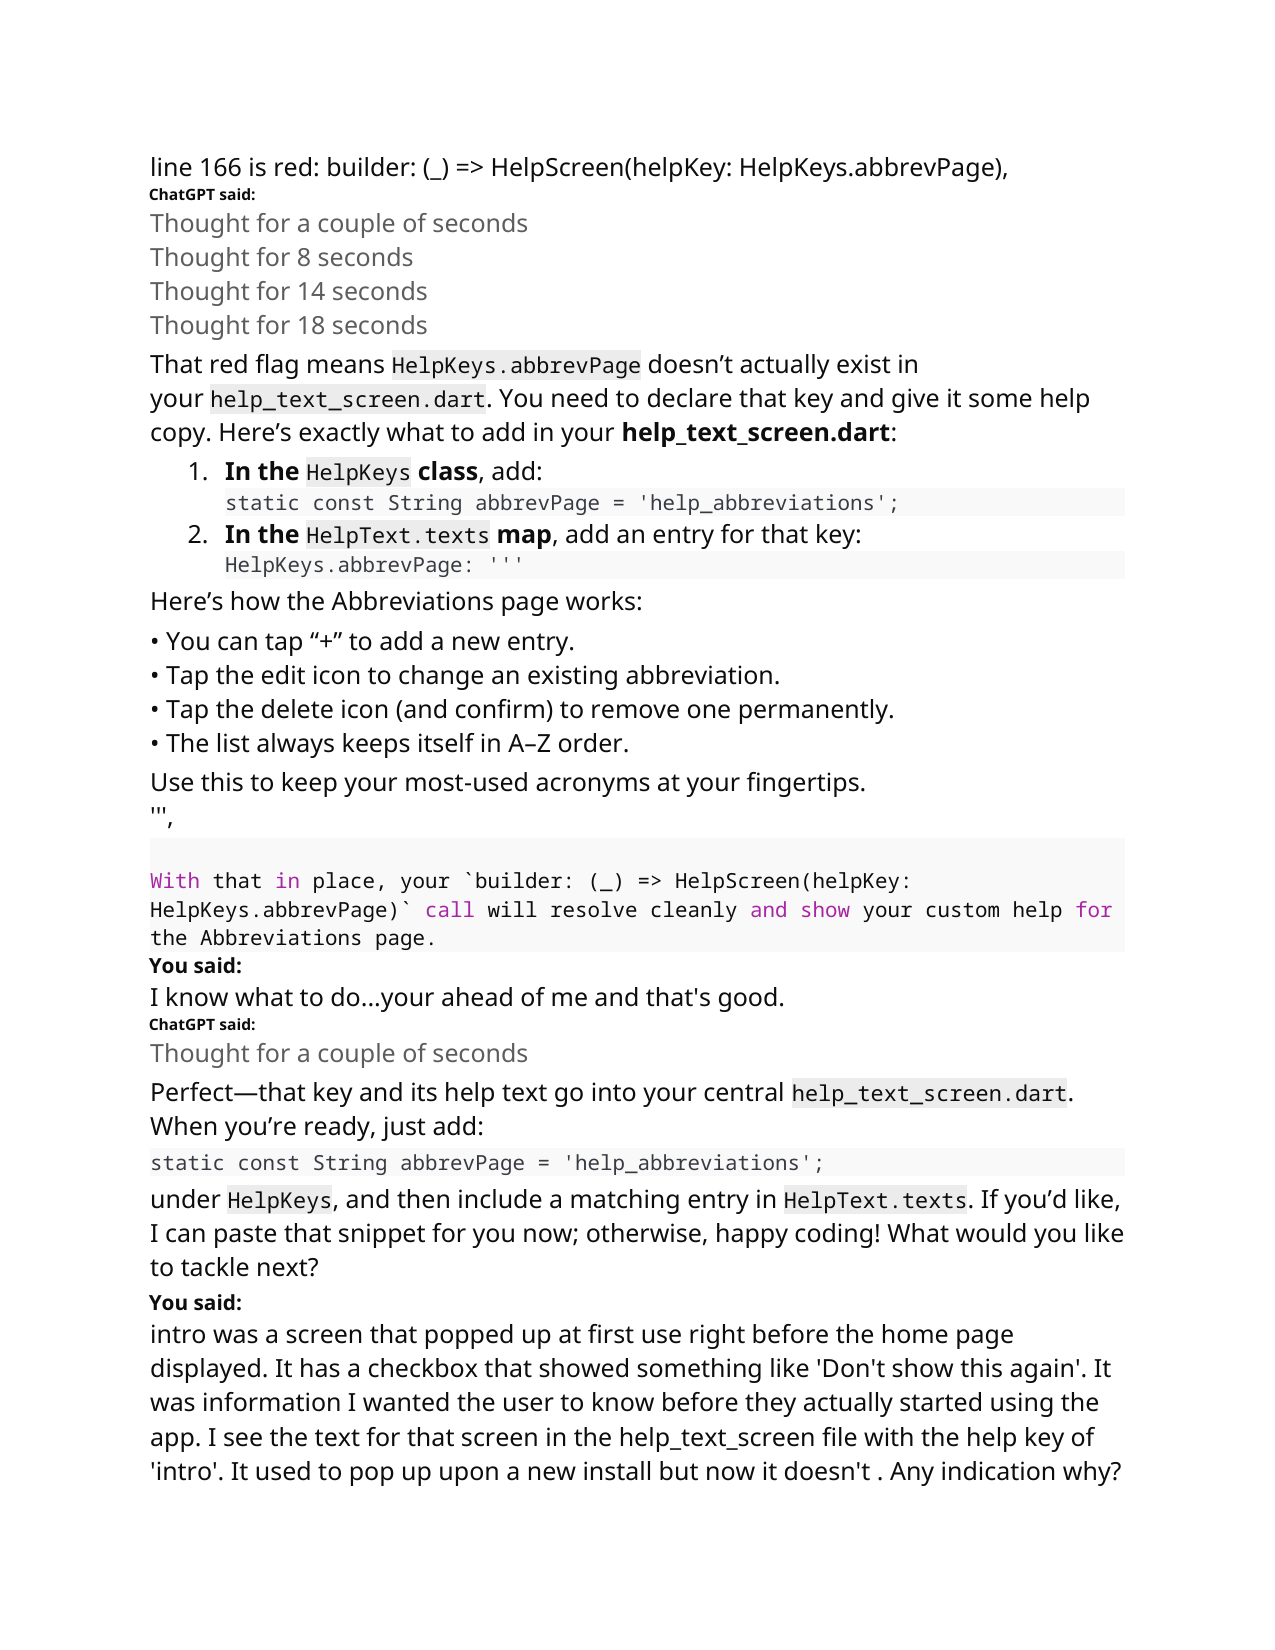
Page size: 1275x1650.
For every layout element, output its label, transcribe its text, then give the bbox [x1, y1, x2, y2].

text I know what to do...your ahead of me and that's good. [150, 980, 1125, 1014]
text HelpKeys.abbrevPage: ''' [225, 551, 1125, 579]
text under HelpKeys, and then include a matching entry in HelpText.texts. If you’d like, I can paste that snippet for you now; otherwise, happy coding! What would you like to tackle next? [150, 1181, 1125, 1283]
text ChatGPT said: [148, 184, 1127, 205]
text line 166 is red: builder: (_) => HelpScreen(helpKey: HelpKeys.abbrevPage), [150, 150, 1125, 184]
text That red flag means HelpKeys.abbrevPage doesn’t actually exist in your help_text_screen.dart. You need to declare that key and give it some help copy. Here’s exactly what to add in your help_text_screen.dart: [150, 347, 1125, 449]
text With that in place, your `builder: (_) => HelpScreen(helpKey: HelpKeys.abbrevPage)` call will resolve cleanly and show your custom help for the Abbreviations page. [150, 866, 1125, 952]
text • You can tap “+” to add a new entry. • Tap the edit icon to change an existing abbreviation. • Tap the delete icon (and confirm) to remove one permanently. • The list always keeps itself in A–Z order. [150, 623, 1125, 759]
text Thought for 14 seconds [150, 273, 1125, 307]
text intro was a screen that popped up at first use right before the home page displayed. It has a checkbox that showed something like 'Don't show this again'. It was information I wanted the user to know before they actually started using the app. I see the text for that screen in the help_text_screen file with the help key of 'intro'. It used to pop up upon a new install but now it doesn't . Any indication why? [150, 1317, 1125, 1487]
text Thought for a couple of seconds [150, 205, 1125, 239]
text Thought for 18 seconds [150, 307, 1125, 342]
text Perfect—that key and its help text go into your central help_text_screen.dart. When you’re ready, just add: [150, 1074, 1125, 1143]
list In the HelpKeys class, add: [187, 454, 1125, 488]
text ChatGPT said: [148, 1014, 1127, 1035]
list In the HelpText.texts map, add an entry for that key: [187, 516, 1125, 551]
text Here’s how the Abbreviations page works: [150, 584, 1125, 618]
text static const String abbrevPage = 'help_abbreviations'; [150, 1148, 1125, 1176]
text You said: [148, 952, 1127, 980]
text Thought for a couple of seconds [150, 1035, 1125, 1069]
text static const String abbrevPage = 'help_abbreviations'; [225, 488, 1125, 516]
text You said: [148, 1288, 1127, 1317]
text Thought for 8 seconds [150, 239, 1125, 273]
text Use this to keep your most-used acronyms at your fingertips. ''', [150, 764, 1125, 833]
